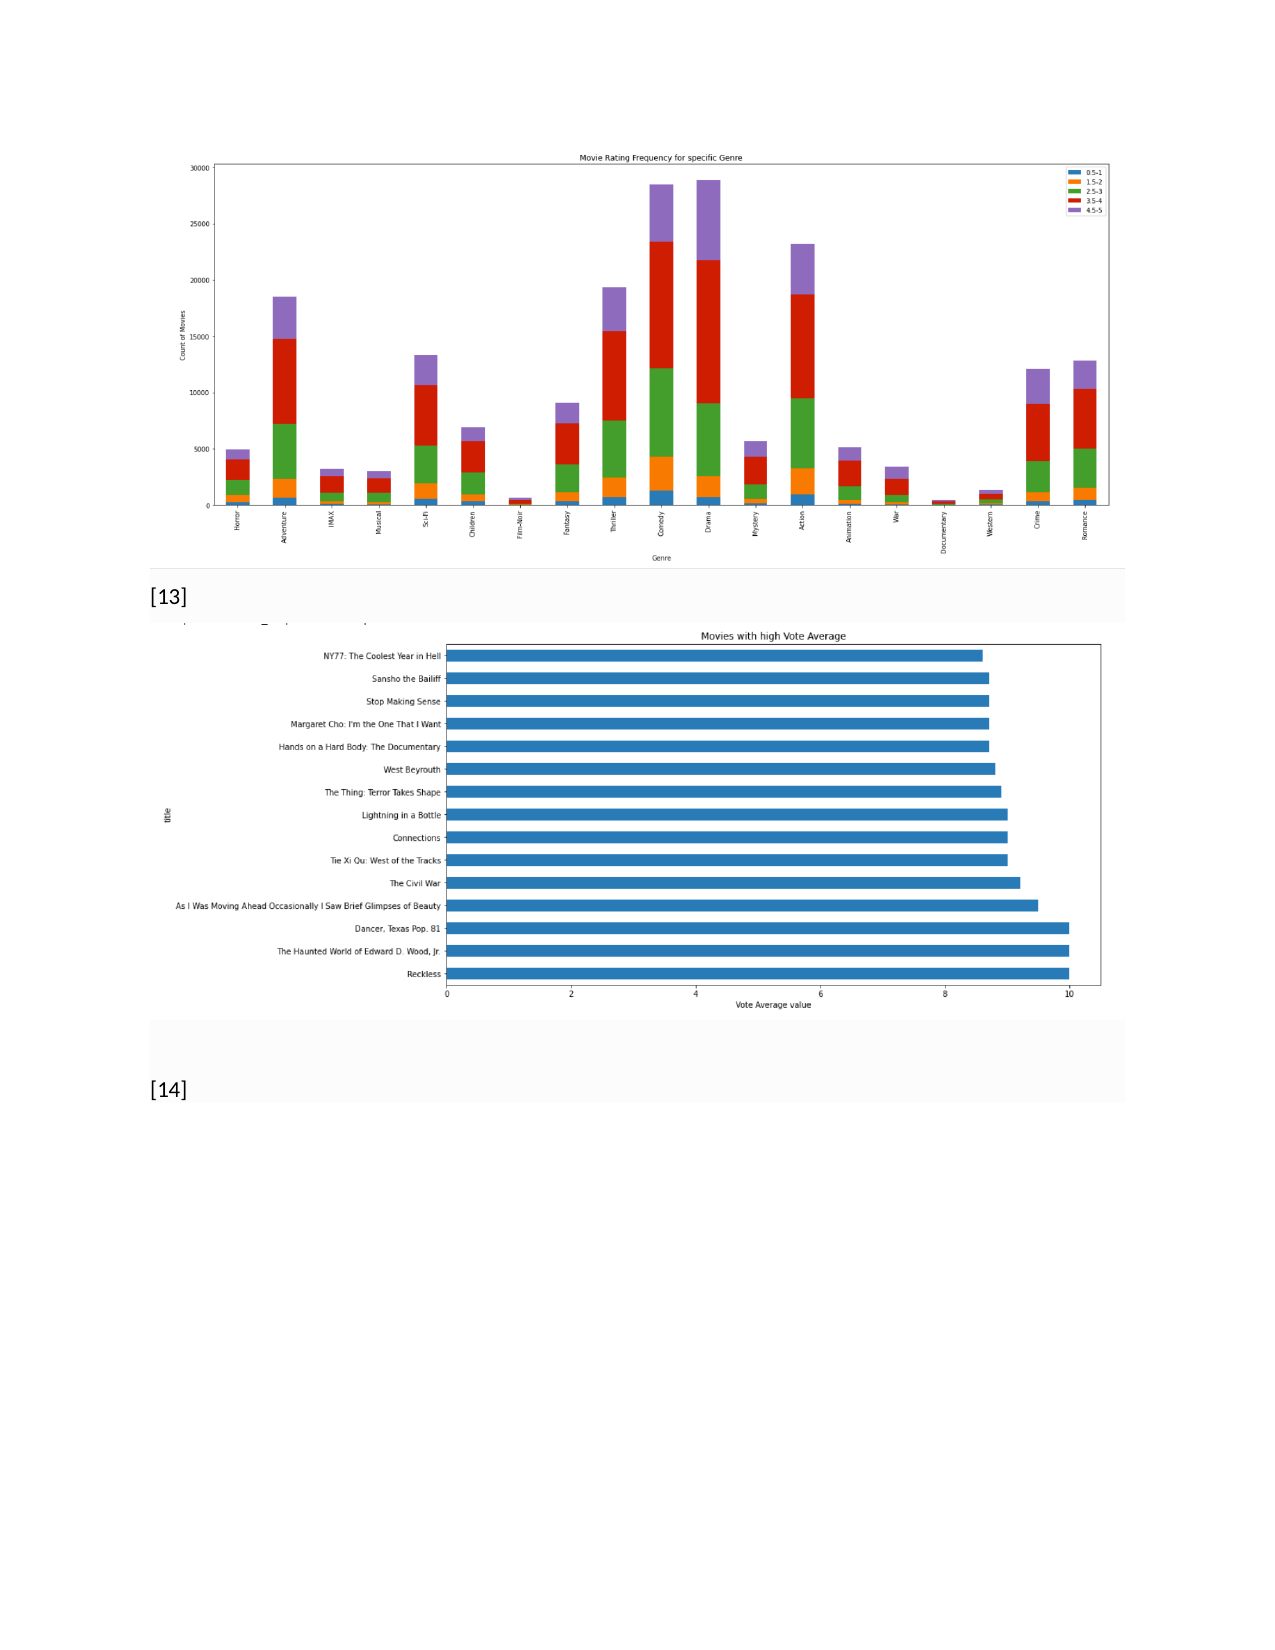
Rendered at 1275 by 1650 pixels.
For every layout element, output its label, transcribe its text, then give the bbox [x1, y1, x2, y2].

text [13] [150, 582, 1125, 610]
text [14] [150, 1075, 1125, 1103]
picture [150, 623, 1125, 1020]
picture [150, 150, 1125, 569]
